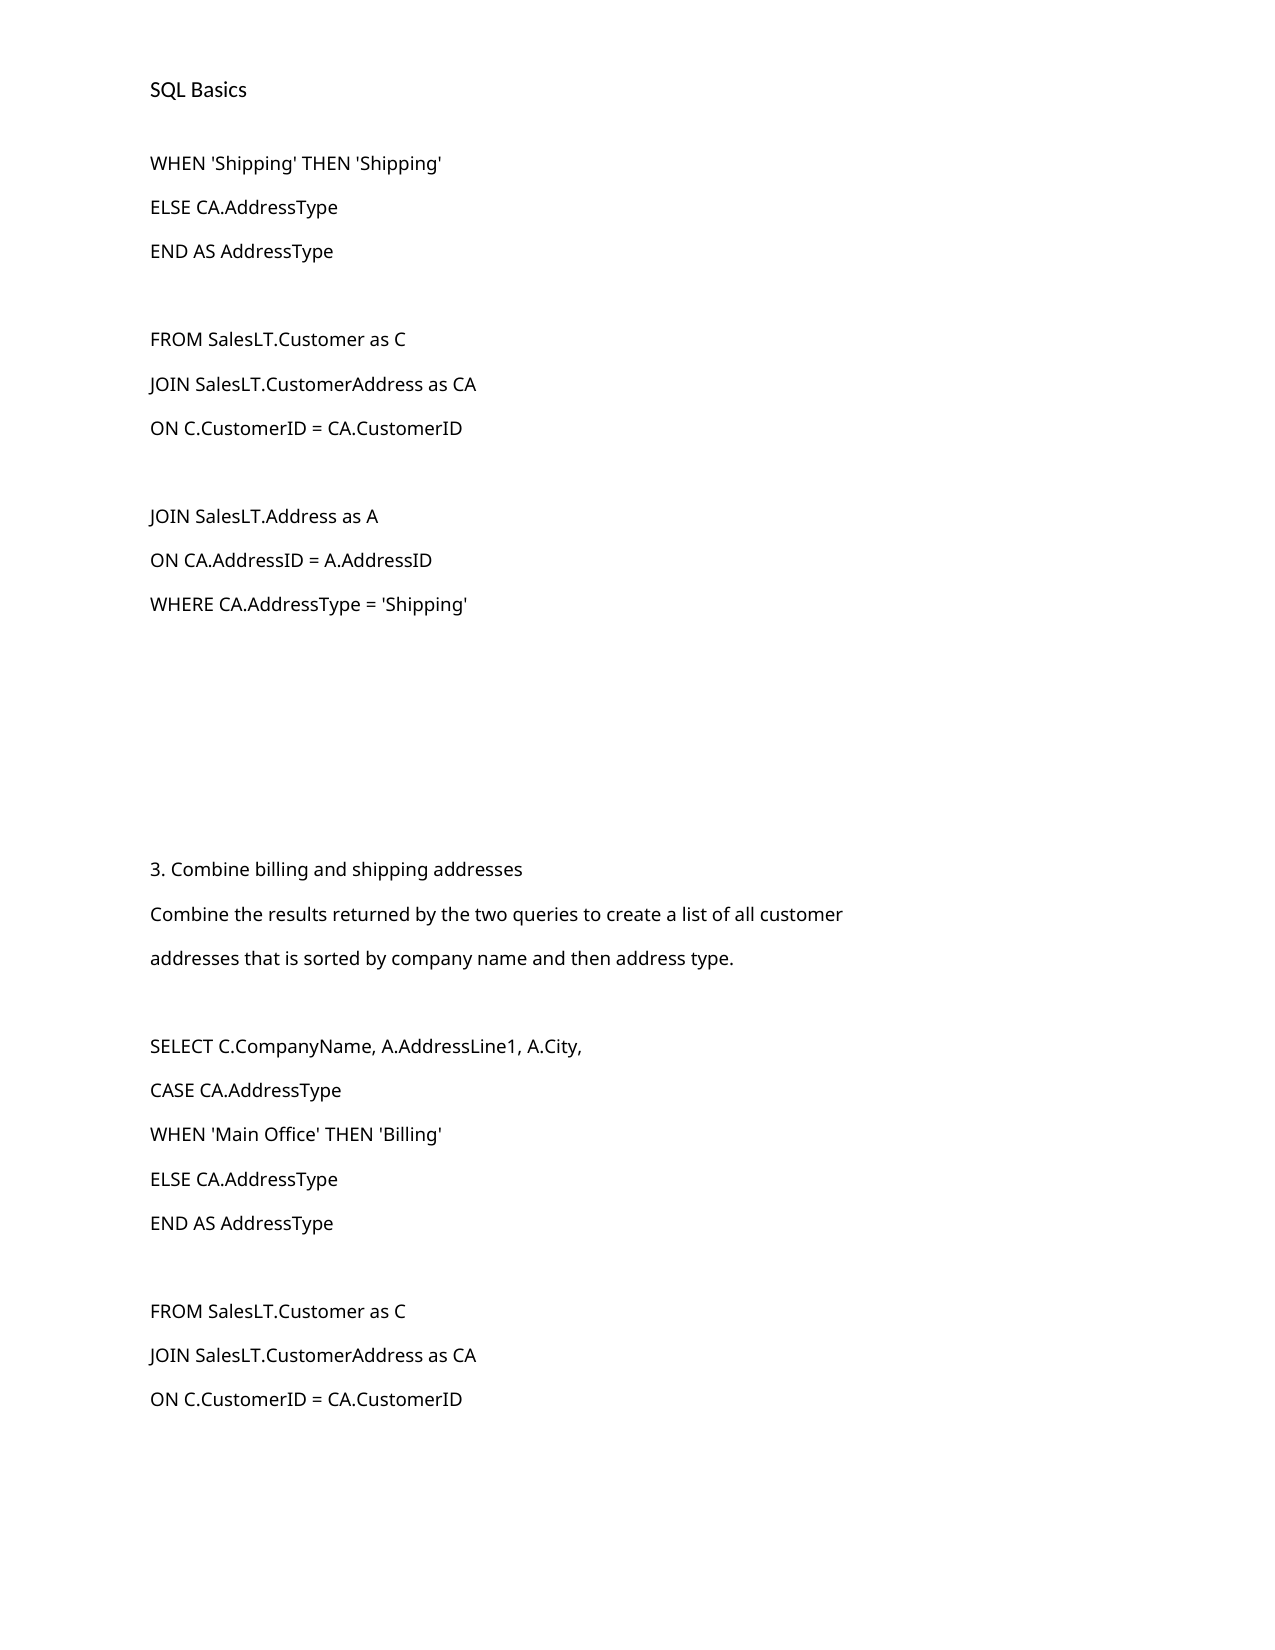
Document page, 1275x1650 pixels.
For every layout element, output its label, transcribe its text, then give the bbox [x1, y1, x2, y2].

text WHEN 'Shipping' THEN 'Shipping' [150, 150, 1125, 176]
text END AS AddressType [150, 1210, 1125, 1236]
text ON CA.AddressID = A.AddressID [150, 547, 1125, 573]
text Combine the results returned by the two queries to create a list of all customer [150, 901, 1125, 926]
text ELSE CA.AddressType [150, 1166, 1125, 1191]
text JOIN SalesLT.CustomerAddress as CA [150, 1342, 1125, 1368]
text WHEN 'Main Office' THEN 'Billing' [150, 1122, 1125, 1147]
text SELECT C.CompanyName, A.AddressLine1, A.City, [150, 1033, 1125, 1059]
text FROM SalesLT.Customer as C [150, 327, 1125, 352]
text ON C.CustomerID = CA.CustomerID [150, 1387, 1125, 1412]
text addresses that is sorted by company name and then address type. [150, 945, 1125, 971]
text JOIN SalesLT.Address as A [150, 503, 1125, 529]
text FROM SalesLT.Customer as C [150, 1298, 1125, 1324]
text ELSE CA.AddressType [150, 194, 1125, 220]
text CASE CA.AddressType [150, 1077, 1125, 1103]
text WHERE CA.AddressType = 'Shipping' [150, 592, 1125, 617]
text ON C.CustomerID = CA.CustomerID [150, 415, 1125, 441]
text JOIN SalesLT.CustomerAddress as CA [150, 371, 1125, 396]
text 3. Combine billing and shipping addresses [150, 857, 1125, 882]
text END AS AddressType [150, 238, 1125, 264]
